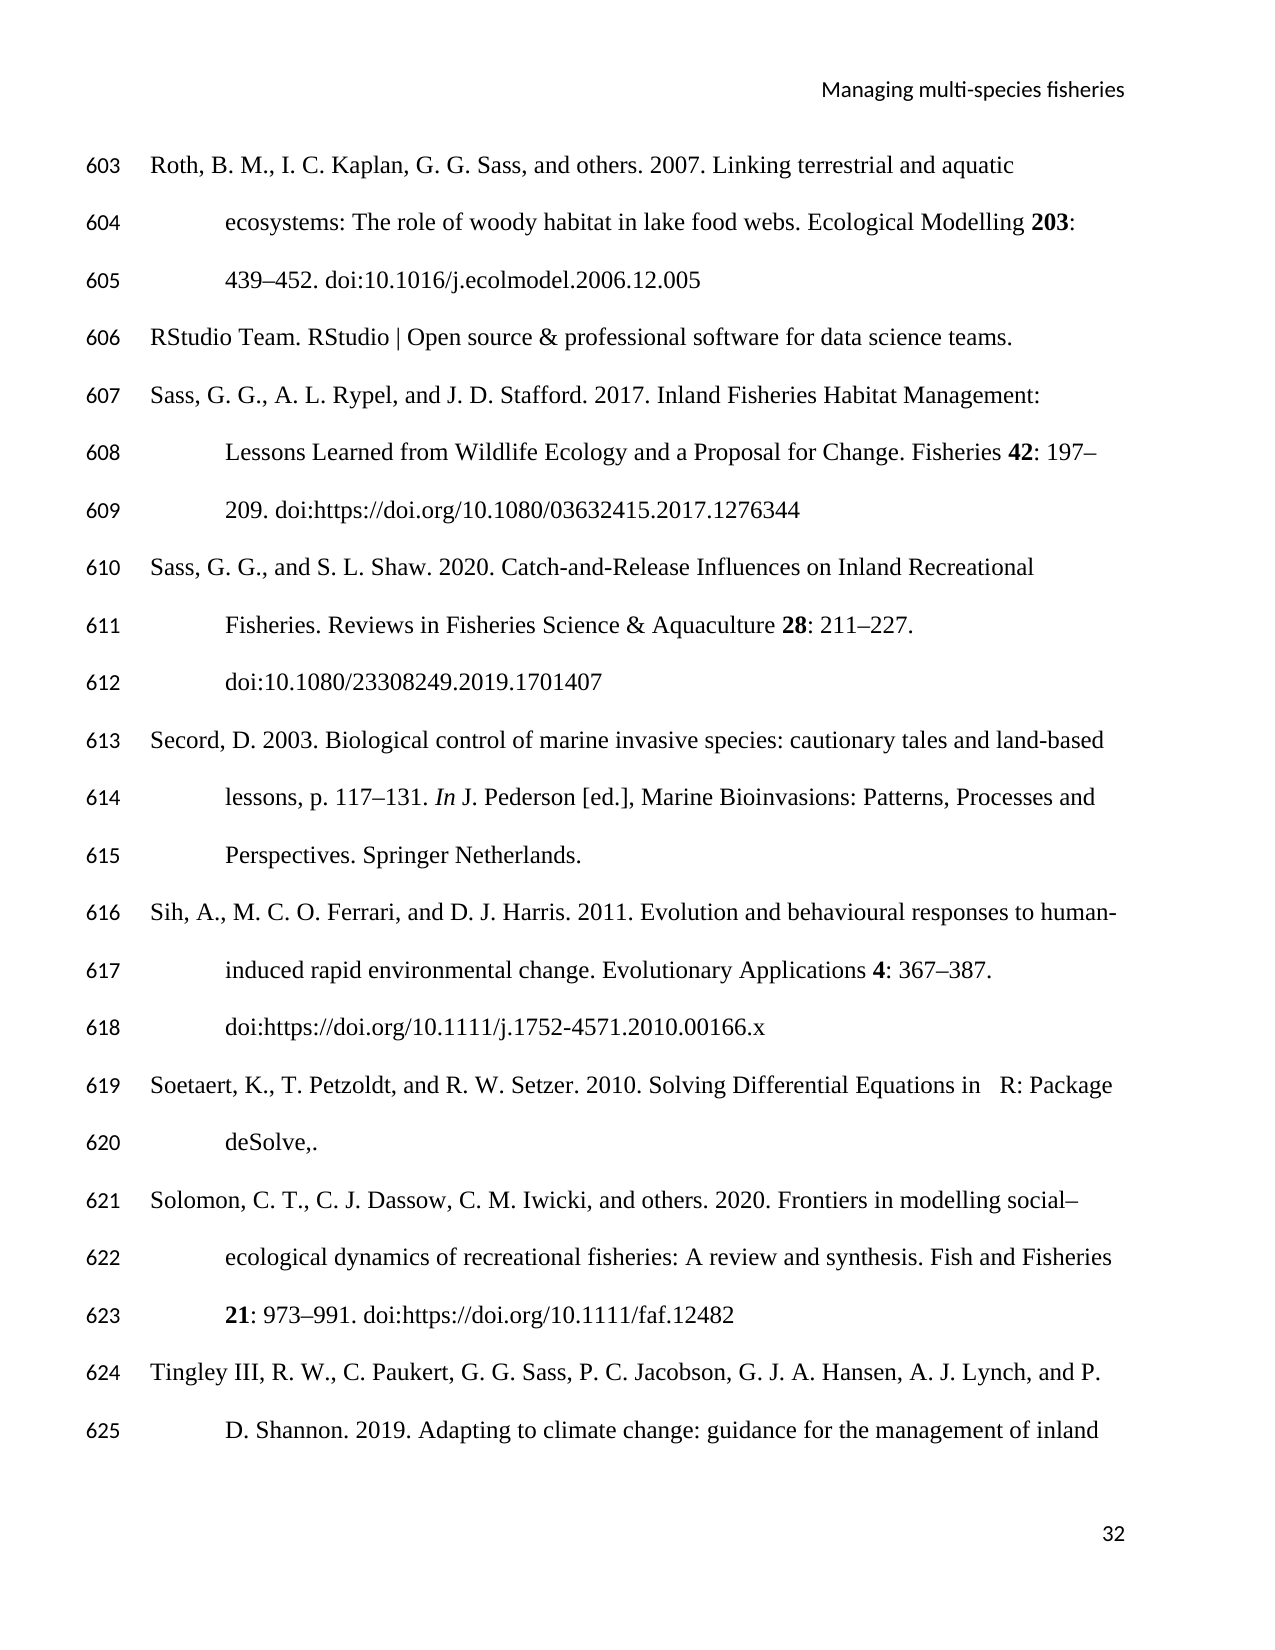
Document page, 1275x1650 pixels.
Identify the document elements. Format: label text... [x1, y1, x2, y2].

text RStudio Team. RStudio | Open source & professional software for data science teams. [150, 322, 1125, 351]
text Sass, G. G., and S. L. Shaw. 2020. Catch-and-Release Influences on Inland Recreational Fisheries. Reviews in Fisheries Science & Aquaculture 28: 211–227. doi:10.1080/23308249.2019.1701407 [150, 552, 1125, 696]
text Sih, A., M. C. O. Ferrari, and D. J. Harris. 2011. Evolution and behavioural responses to human-induced rapid environmental change. Evolutionary Applications 4: 367–387. doi:https://doi.org/10.1111/j.1752-4571.2010.00166.x [150, 897, 1125, 1041]
text Secord, D. 2003. Biological control of marine invasive species: cautionary tales and land-based lessons, p. 117–131. In J. Pederson [ed.], Marine Bioinvasions: Patterns, Processes and Perspectives. Springer Netherlands. [150, 725, 1125, 869]
text Roth, B. M., I. C. Kaplan, G. G. Sass, and others. 2007. Linking terrestrial and aquatic ecosystems: The role of woody habitat in lake food webs. Ecological Modelling 203: 439–452. doi:10.1016/j.ecolmodel.2006.12.005 [150, 150, 1125, 294]
text Soetaert, K., T. Petzoldt, and R. W. Setzer. 2010. Solving Differential Equations in R: Package deSolve,. [150, 1070, 1125, 1156]
text Sass, G. G., A. L. Rypel, and J. D. Stafford. 2017. Inland Fisheries Habitat Management: Lessons Learned from Wildlife Ecology and a Proposal for Change. Fisheries 42: 197–209. doi:https://doi.org/10.1080/03632415.2017.1276344 [150, 380, 1125, 524]
text Solomon, C. T., C. J. Dassow, C. M. Iwicki, and others. 2020. Frontiers in modelling social–ecological dynamics of recreational fisheries: A review and synthesis. Fish and Fisheries 21: 973–991. doi:https://doi.org/10.1111/faf.12482 [150, 1185, 1125, 1329]
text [150, 1357, 1125, 1444]
